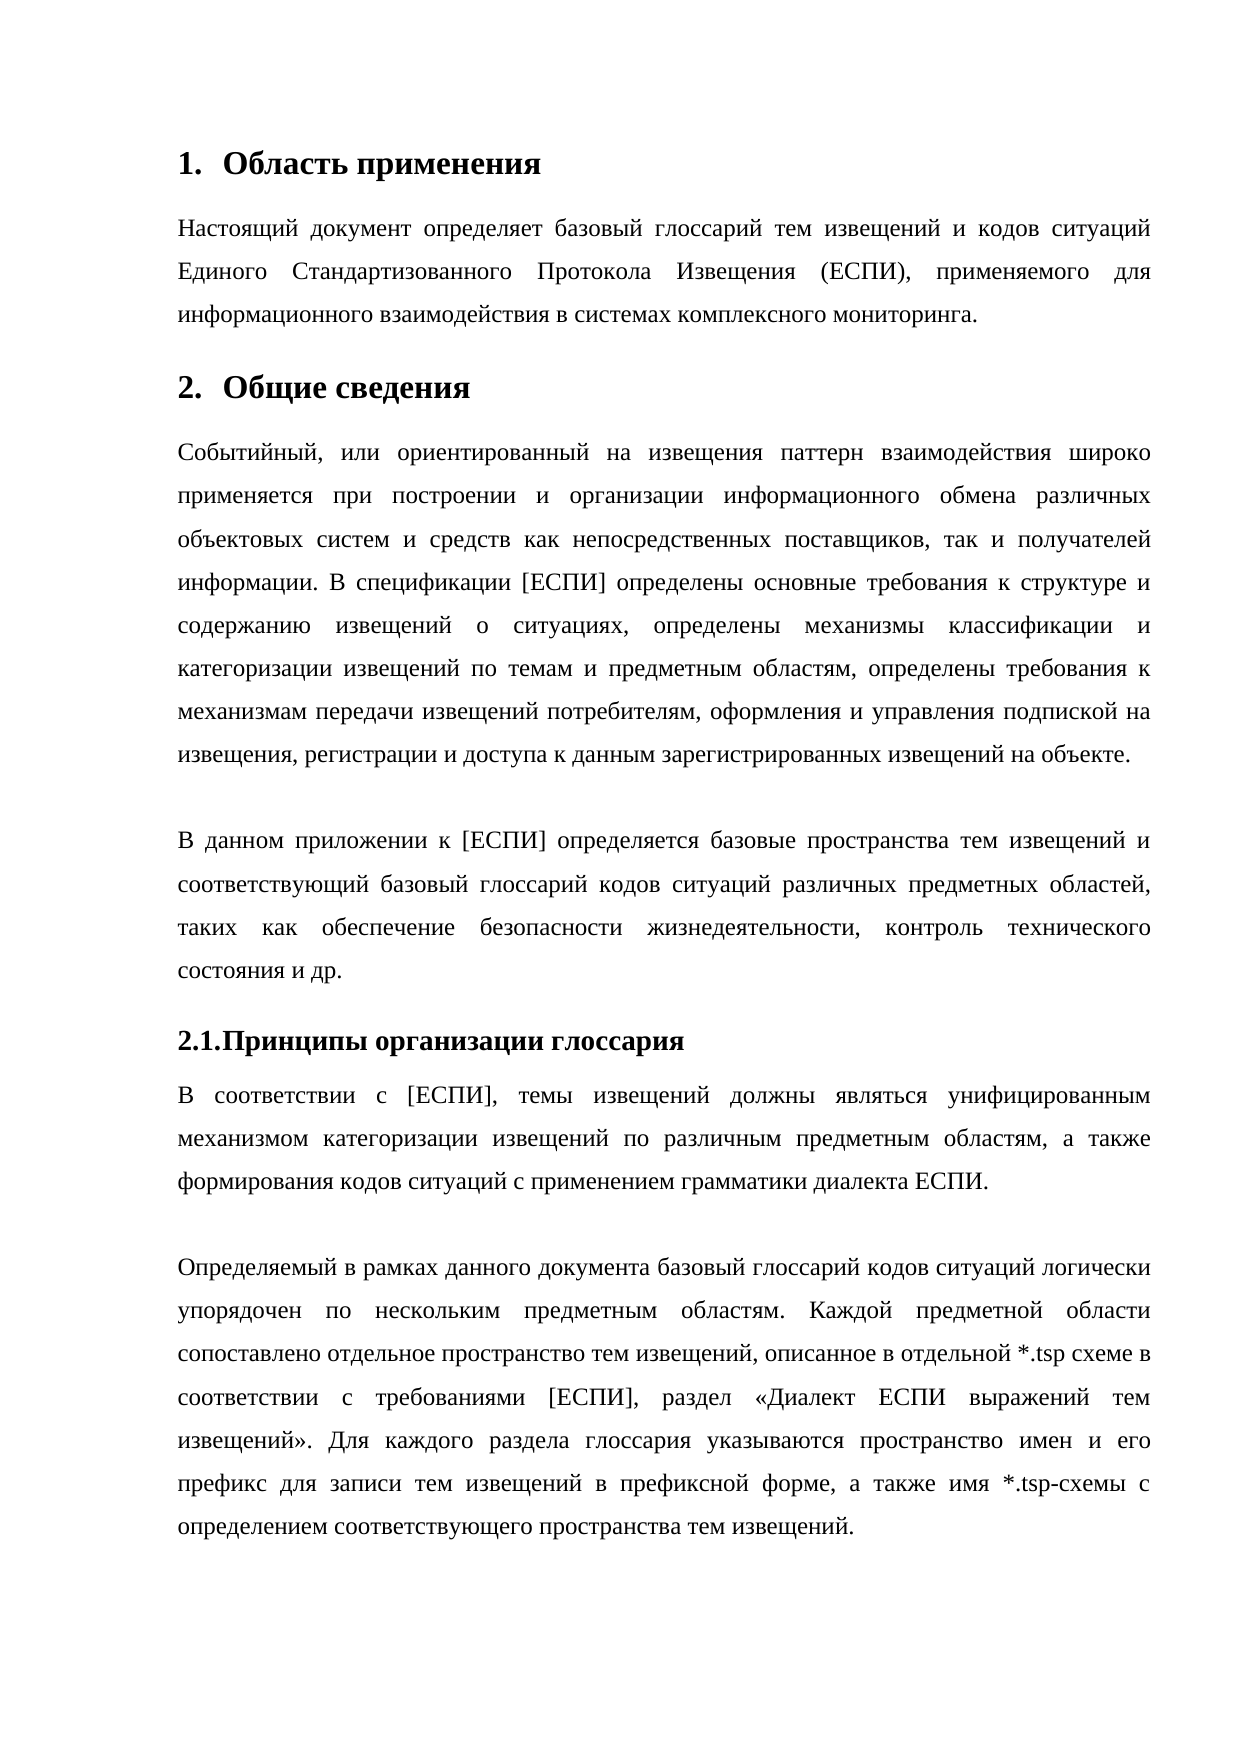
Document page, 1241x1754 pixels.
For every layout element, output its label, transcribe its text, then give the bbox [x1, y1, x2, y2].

text Событийный, или ориентированный на извещения паттерн взаимодействия широко применяется при построении и организации информационного обмена различных объектовых систем и средств как непосредственных поставщиков, так и получателей информации. В спецификации [ЕСПИ] определены основные требования к структуре и содержанию извещений о ситуациях, определены механизмы классификации и категоризации извещений по темам и предметным областям, определены требования к механизмам передачи извещений потребителям, оформления и управления подпиской на извещения, регистрации и доступа к данным зарегистрированных извещений на объекте. [177, 437, 1152, 768]
list Область применения [177, 143, 1152, 181]
list Общие сведения [177, 367, 1152, 406]
text В данном приложении к [ЕСПИ] определяется базовые пространства тем извещений и соответствующий базовый глоссарий кодов ситуаций различных предметных областей, таких как обеспечение безопасности жизнедеятельности, контроль технического состояния и др. [177, 826, 1152, 984]
list Принципы организации глоссария [177, 1023, 1152, 1057]
text В соответствии с [ЕСПИ], темы извещений должны являться унифицированным механизмом категоризации извещений по различным предметным областям, а также формирования кодов ситуаций с применением грамматики диалекта ЕСПИ. [177, 1080, 1152, 1195]
text Определяемый в рамках данного документа базовый глоссарий кодов ситуаций логически упорядочен по нескольким предметным областям. Каждой предметной области сопоставлено отдельное пространство тем извещений, описанное в отдельной *.tsp схеме в соответствии с требованиями [ЕСПИ], раздел «Диалект ЕСПИ выражений тем извещений». Для каждого раздела глоссария указываются пространство имен и его префикс для записи тем извещений в префиксной форме, а также имя *.tsp-схемы с определением соответствующего пространства тем извещений. [177, 1252, 1152, 1540]
text Настоящий документ определяет базовый глоссарий тем извещений и кодов ситуаций Единого Стандартизованного Протокола Извещения (ЕСПИ), применяемого для информационного взаимодействия в системах комплексного мониторинга. [177, 213, 1152, 328]
